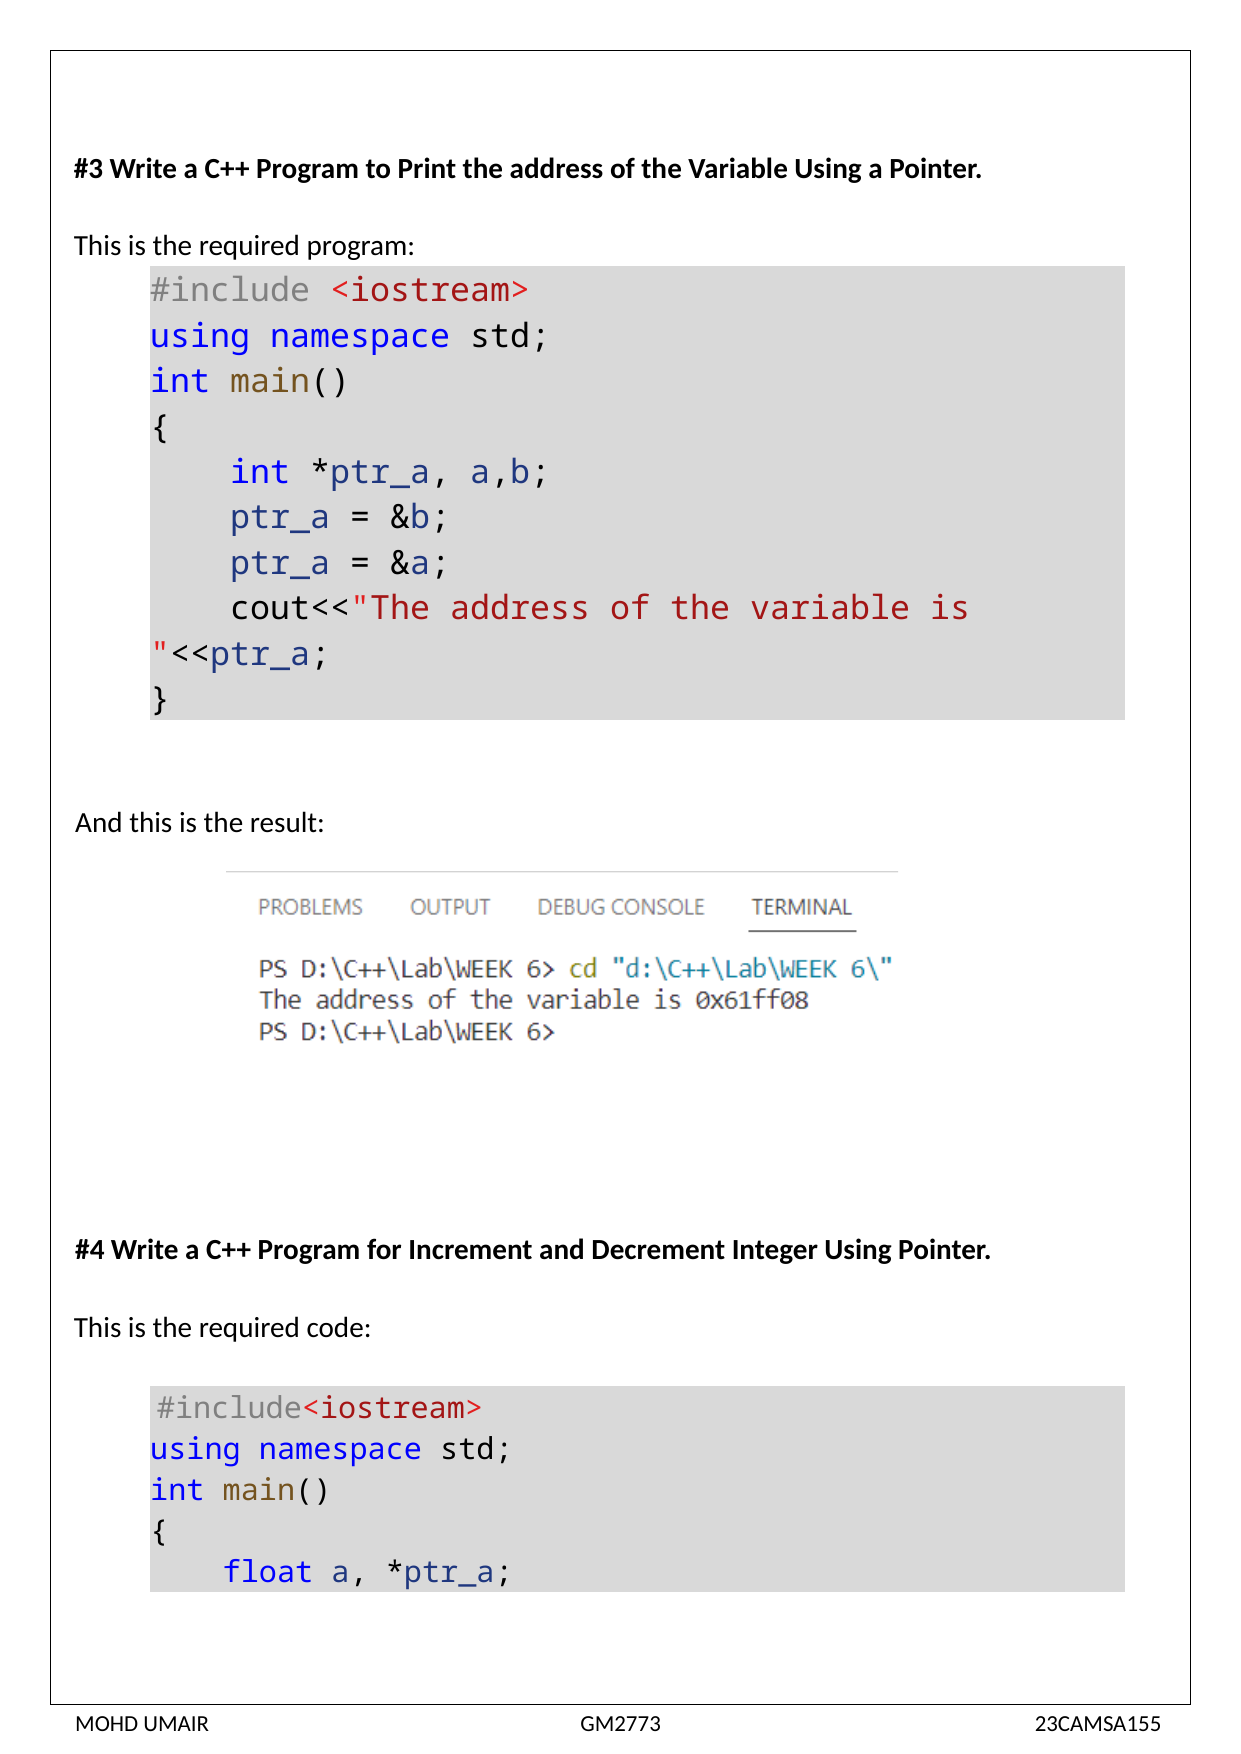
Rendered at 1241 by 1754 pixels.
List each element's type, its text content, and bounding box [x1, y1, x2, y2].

text float a, *ptr_a; [150, 1551, 1125, 1592]
text { [150, 1509, 1125, 1551]
text This is the required program: [73, 227, 1125, 263]
text #4 Write a C++ Program for Increment and Decrement Integer Using Pointer. [75, 1231, 1125, 1267]
text using namespace std; [150, 312, 1125, 357]
text ptr_a = &a; [150, 539, 1125, 584]
text And this is the result: [75, 804, 1125, 840]
text cout<<"The address of the variable is "<<ptr_a; [150, 584, 1125, 675]
text #include<iostream> [150, 1386, 1125, 1427]
text int main() [150, 357, 1125, 402]
text int main() [150, 1468, 1125, 1509]
text int *ptr_a, a,b; [150, 448, 1125, 493]
text #3 Write a C++ Program to Print the address of the Variable Using a Pointer. [73, 150, 1125, 186]
text using namespace std; [150, 1427, 1125, 1468]
text ptr_a = &b; [150, 493, 1125, 539]
picture [226, 871, 899, 1111]
text } [150, 675, 1125, 720]
text { [150, 402, 1125, 448]
text #include <iostream> [150, 266, 1125, 312]
text This is the required code: [73, 1309, 1125, 1344]
